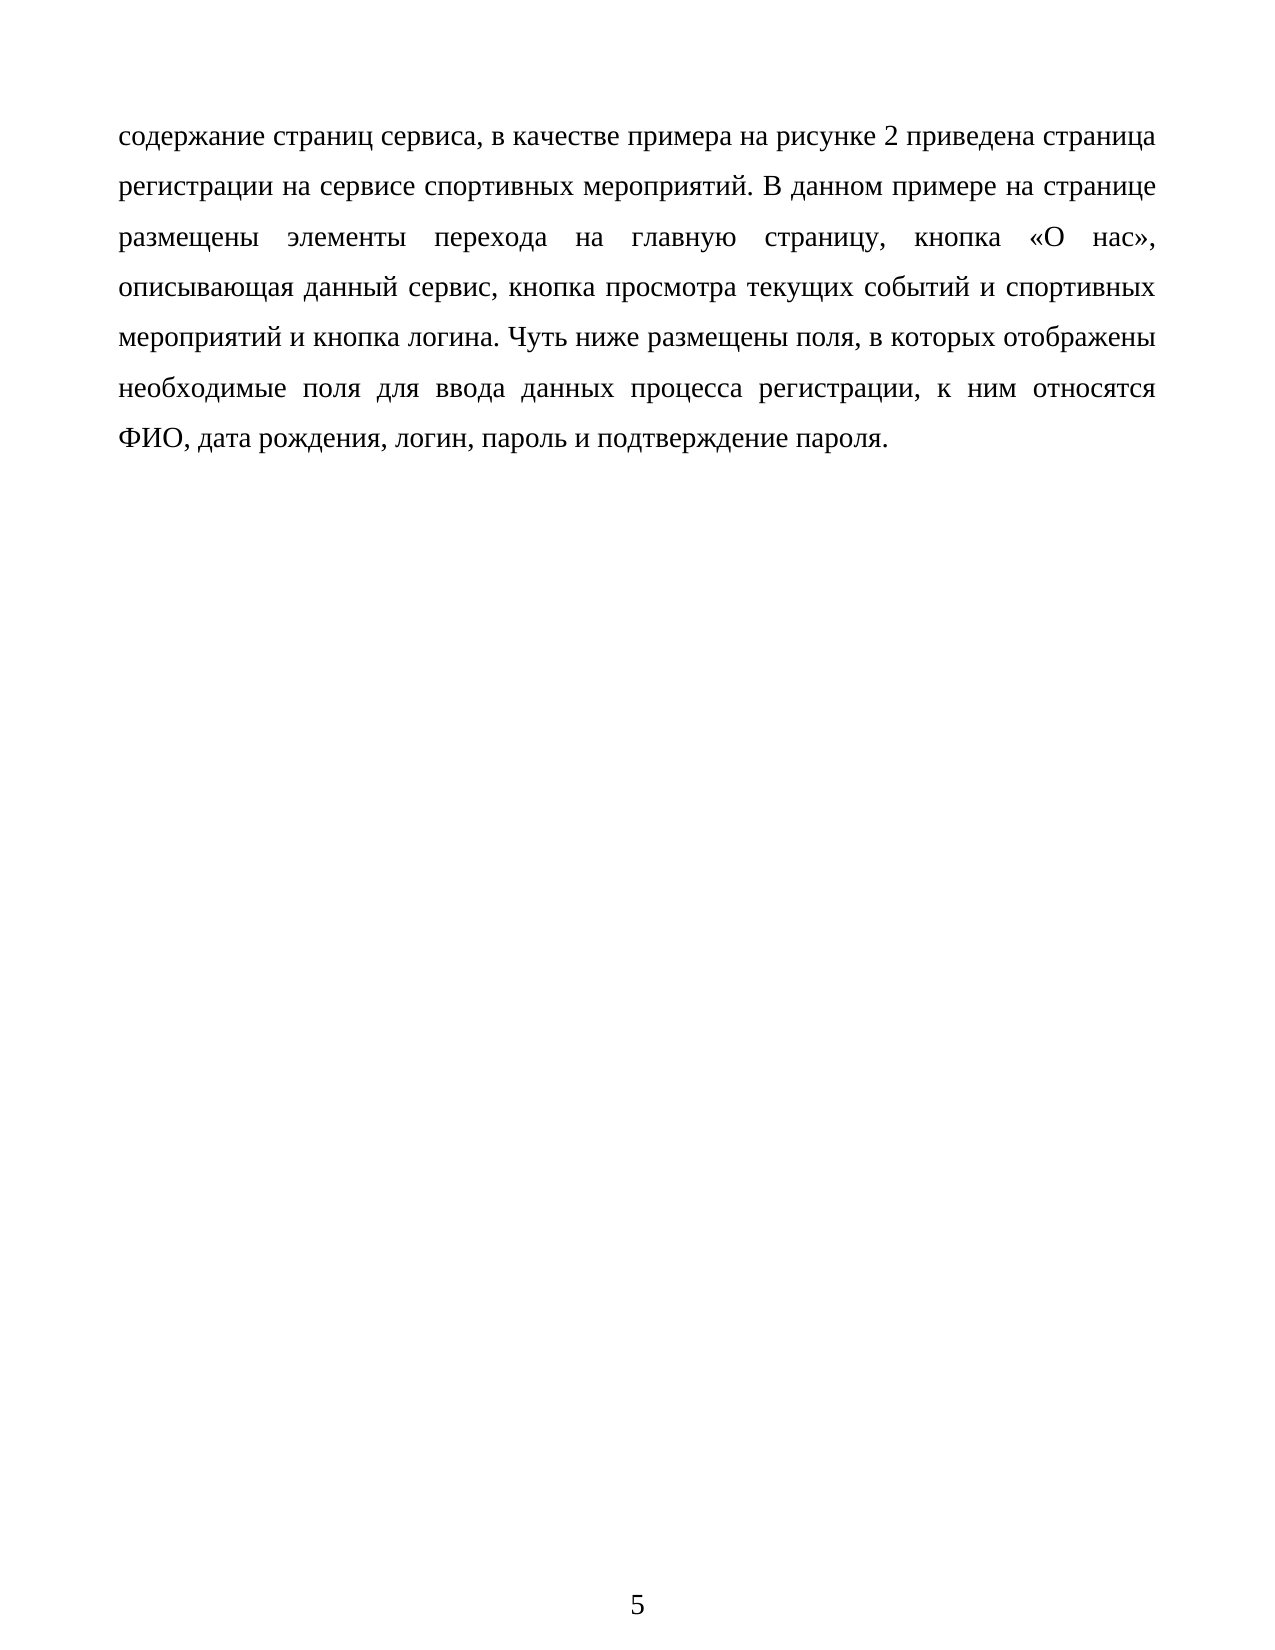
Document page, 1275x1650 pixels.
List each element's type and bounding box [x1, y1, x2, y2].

text [118, 118, 1157, 453]
